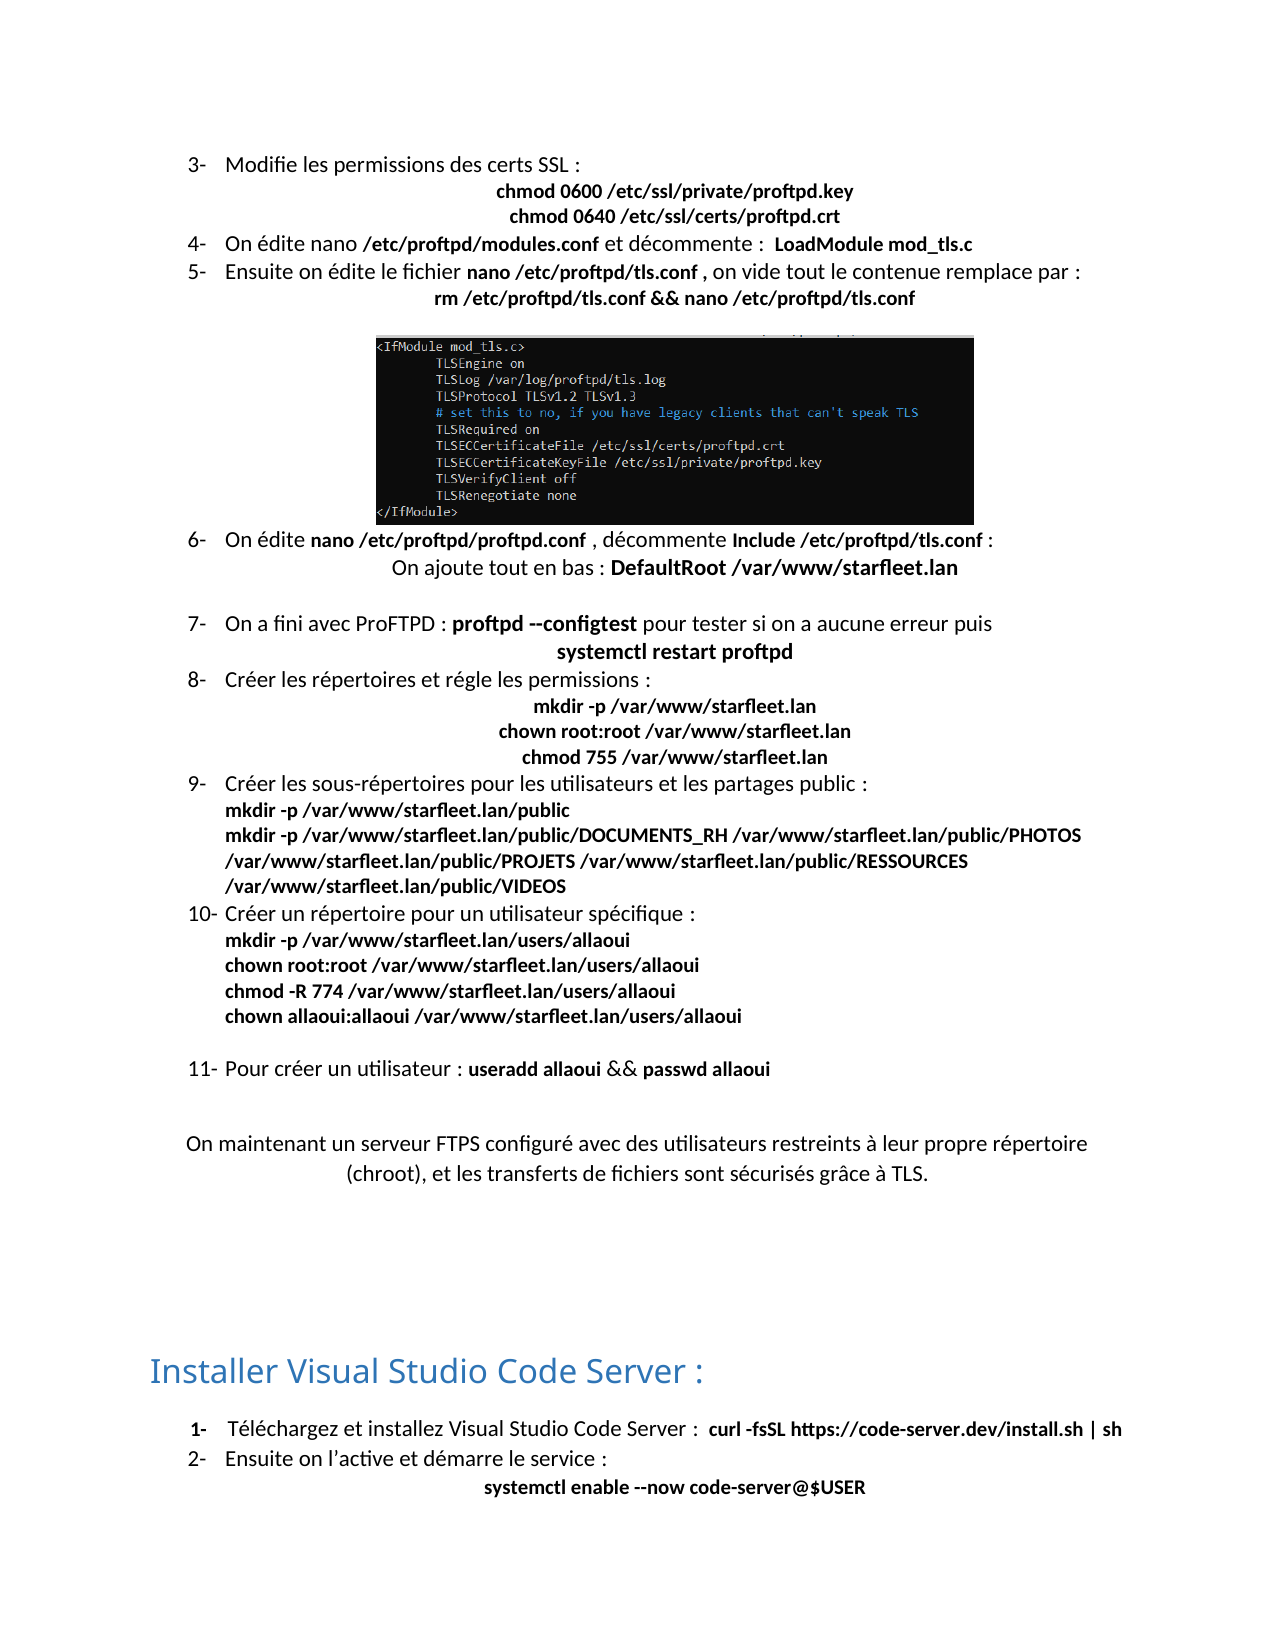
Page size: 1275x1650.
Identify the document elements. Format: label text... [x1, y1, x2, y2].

text chmod 0640 /etc/ssl/certs/proftpd.crt [225, 203, 1125, 229]
text chmod -R 774 /var/www/starfleet.lan/users/allaoui [225, 978, 1125, 1003]
text On ajoute tout en bas : DefaultRoot /var/www/starfleet.lan [225, 553, 1125, 581]
text mkdir -p /var/www/starfleet.lan/users/allaoui [225, 927, 1125, 952]
text chown root:root /var/www/starfleet.lan [225, 718, 1125, 744]
list On édite nano /etc/proftpd/modules.conf et décommente : LoadModule mod_tls.c [187, 229, 1125, 257]
text chmod 755 /var/www/starfleet.lan [225, 744, 1125, 769]
text rm /etc/proftpd/tls.conf && nano /etc/proftpd/tls.conf [225, 285, 1125, 310]
list Ensuite on édite le fichier nano /etc/proftpd/tls.conf , on vide tout le contenue remplace par : [187, 257, 1125, 285]
list Créer un répertoire pour un utilisateur spécifique : [187, 899, 1125, 927]
list Créer les répertoires et régle les permissions : [187, 665, 1125, 693]
list Téléchargez et installez Visual Studio Code Server : curl -fsSL https://code-server.dev/install.sh | sh [187, 1414, 1125, 1442]
text mkdir -p /var/www/starfleet.lan/public/DOCUMENTS_RH /var/www/starfleet.lan/public/PHOTOS /var/www/starfleet.lan/public/PROJETS /var/www/starfleet.lan/public/RESSOURCES /var/www/starfleet.lan/public/VIDEOS [225, 823, 1125, 899]
list On a fini avec ProFTPD : proftpd --configtest pour tester si on a aucune erreur puis [187, 609, 1125, 637]
text mkdir -p /var/www/starfleet.lan [225, 693, 1125, 718]
text On maintenant un serveur FTPS configuré avec des utilisateurs restreints à leur propre répertoire (chroot), et les transferts de fichiers sont sécurisés grâce à TLS. [150, 1129, 1125, 1188]
list Créer les sous-répertoires pour les utilisateurs et les partages public : [187, 769, 1125, 797]
picture [376, 335, 974, 525]
text mkdir -p /var/www/starfleet.lan/public [225, 797, 1125, 823]
text systemctl restart proftpd [225, 637, 1125, 665]
text chown allaoui:allaoui /var/www/starfleet.lan/users/allaoui [225, 1003, 1125, 1029]
text chmod 0600 /etc/ssl/private/proftpd.key [225, 178, 1125, 203]
text Installer Visual Studio Code Server : [150, 1348, 1125, 1394]
text chown root:root /var/www/starfleet.lan/users/allaoui [225, 952, 1125, 978]
list Modifie les permissions des certs SSL : [187, 150, 1125, 178]
list Pour créer un utilisateur : useradd allaoui && passwd allaoui [187, 1054, 1125, 1082]
list Ensuite on l’active et démarre le service : [187, 1444, 1125, 1472]
list On édite nano /etc/proftpd/proftpd.conf , décommente Include /etc/proftpd/tls.conf : [187, 525, 1125, 553]
list systemctl enable --now code-server@$USER [225, 1474, 1125, 1500]
